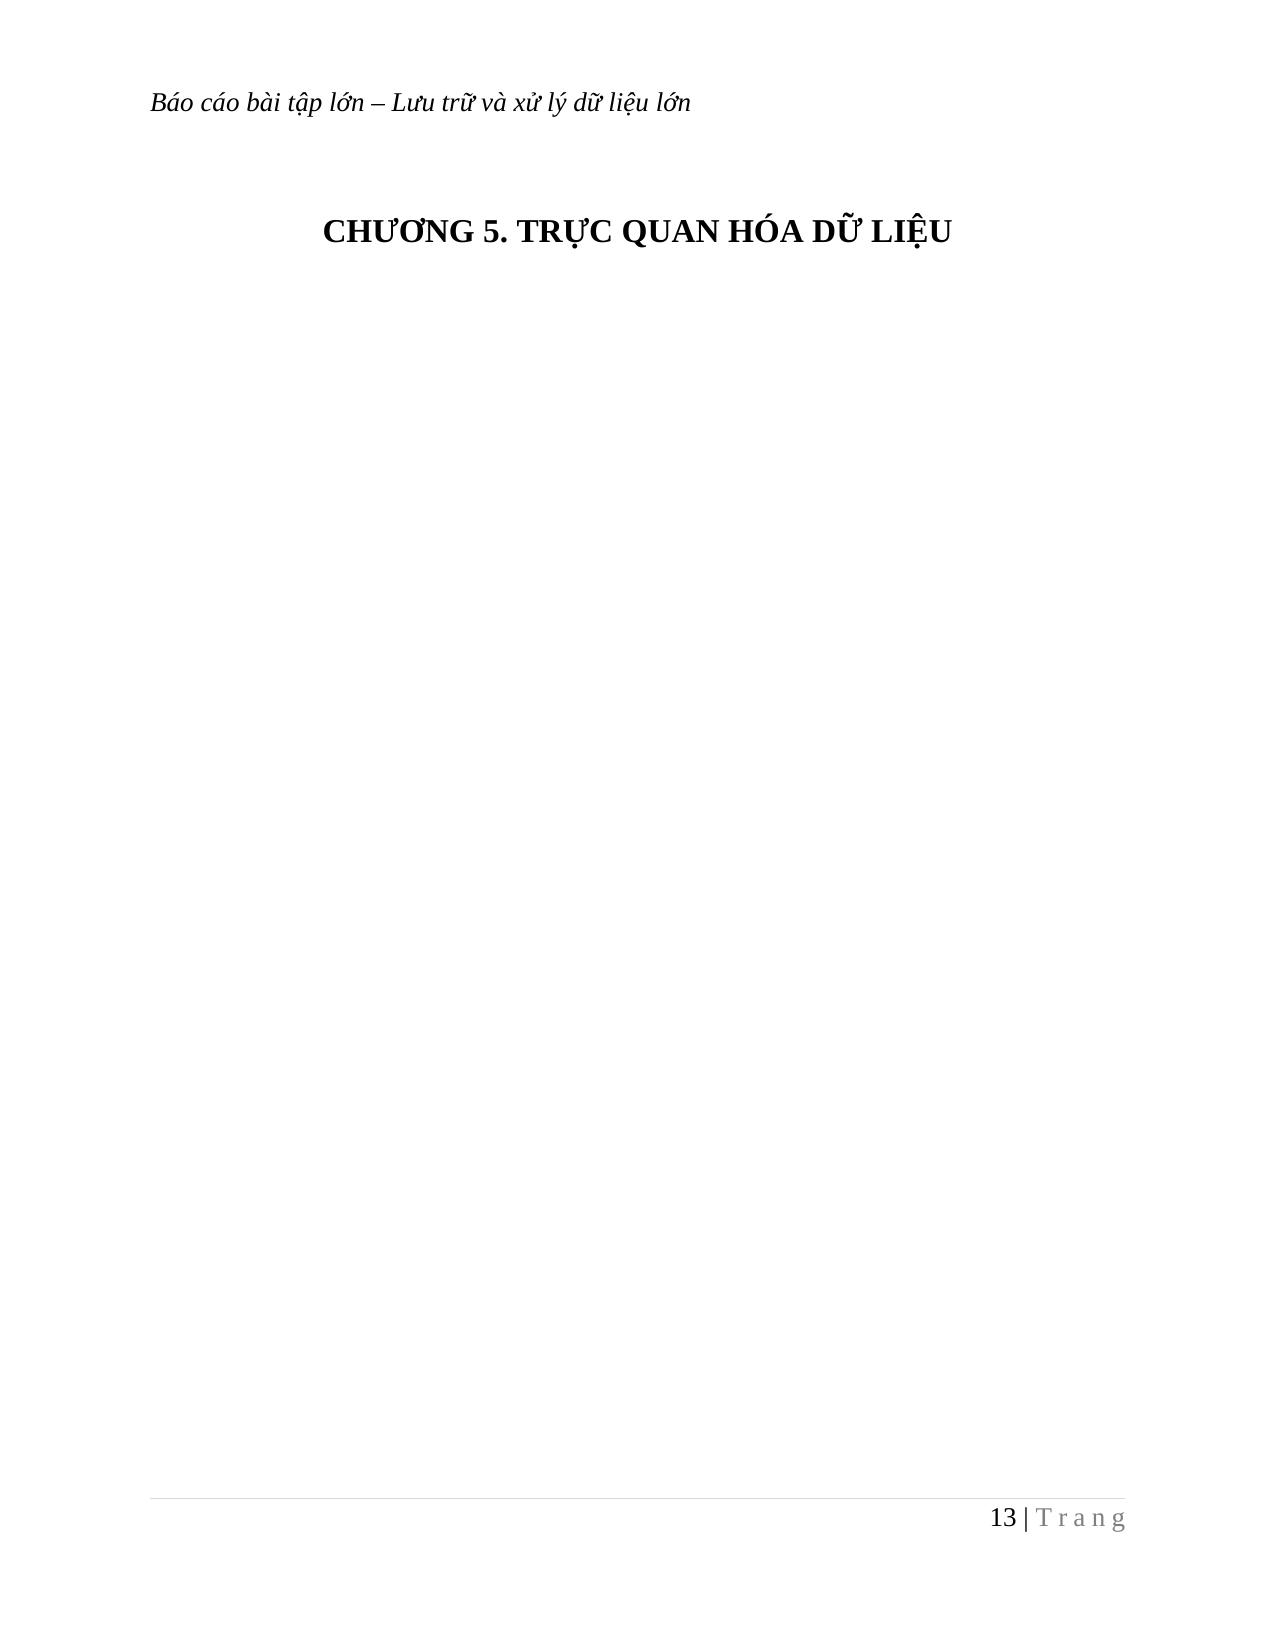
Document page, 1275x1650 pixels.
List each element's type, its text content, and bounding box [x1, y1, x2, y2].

subtitle CHƯƠNG 5. TRỰC QUAN HÓA DỮ LIỆU [150, 211, 1125, 249]
